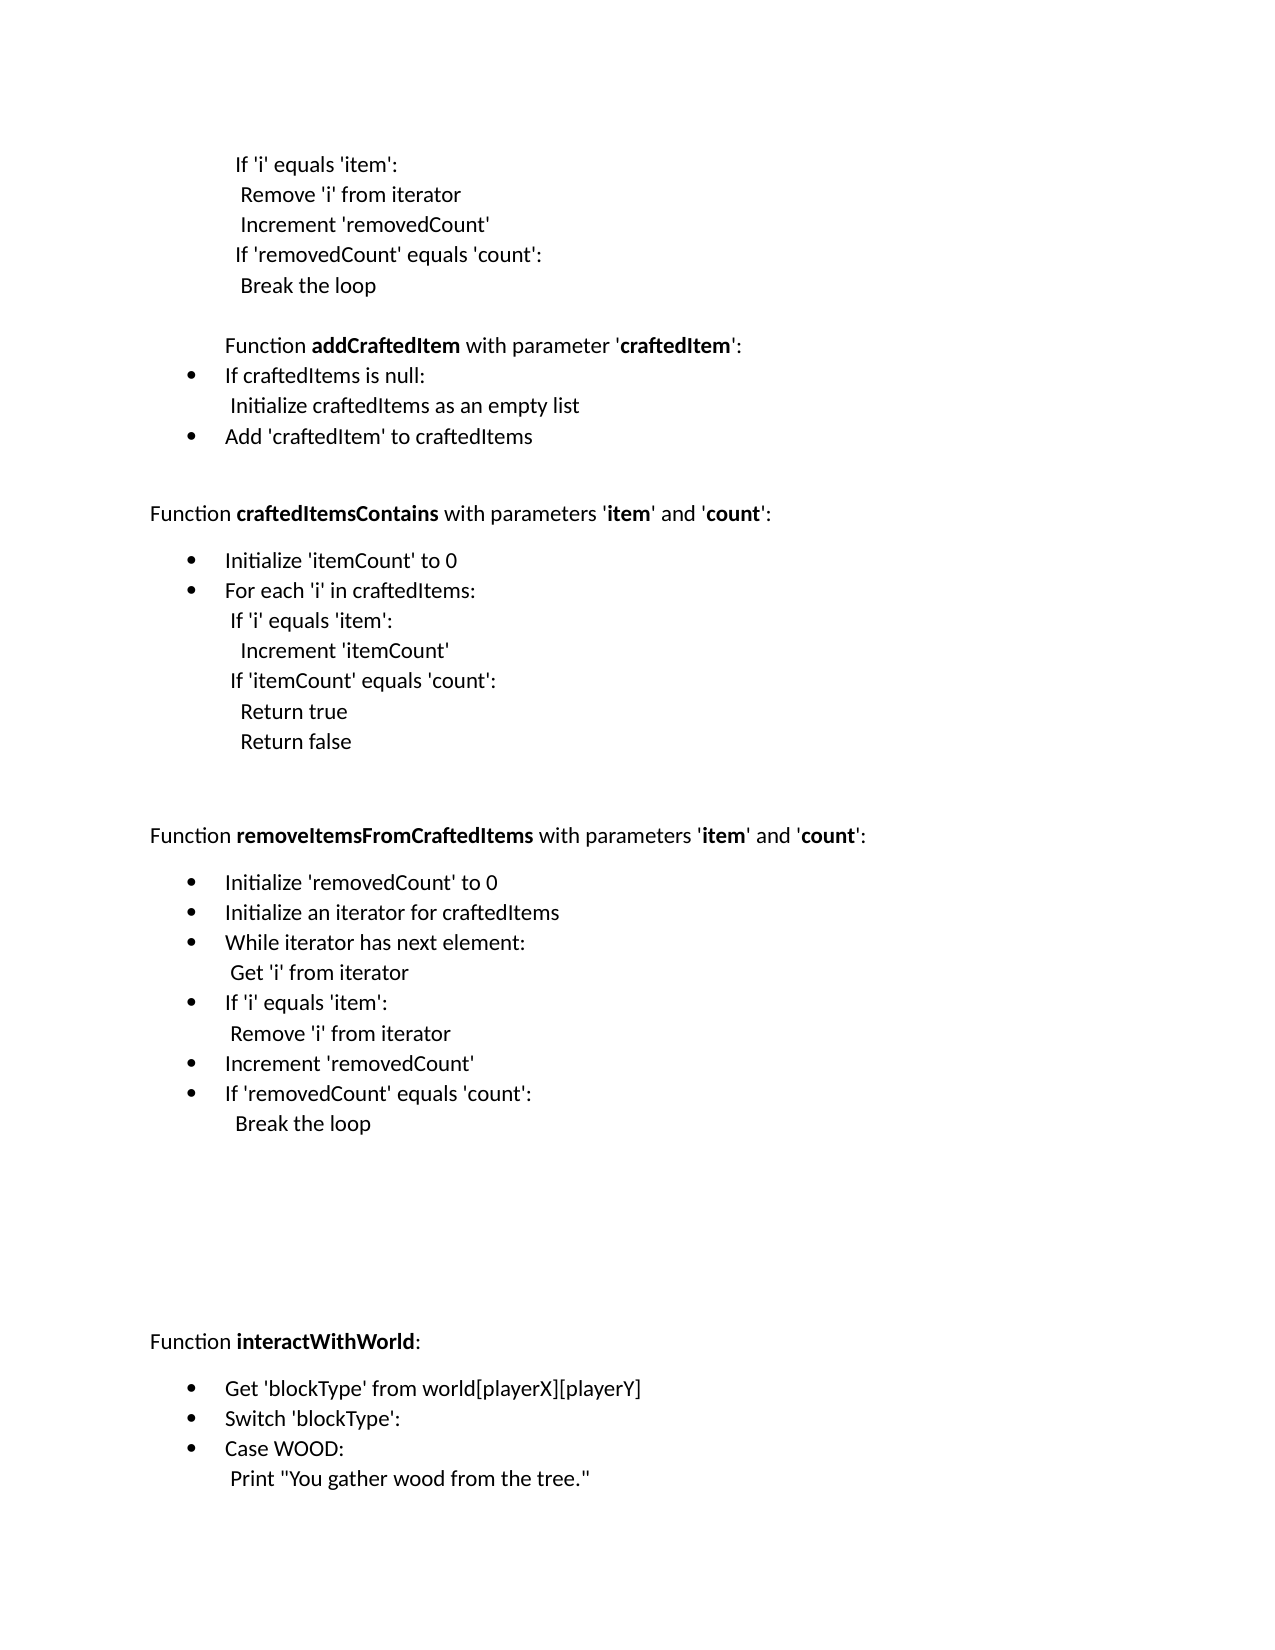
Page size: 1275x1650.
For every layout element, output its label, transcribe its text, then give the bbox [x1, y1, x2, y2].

text Function interactWithWorld: [150, 1327, 1125, 1355]
list Initialize craftedItems as an empty list [225, 392, 1125, 420]
list While iterator has next element: [187, 928, 1125, 956]
list Increment 'itemCount' [225, 636, 1125, 664]
list Remove 'i' from iterator [225, 1019, 1125, 1047]
list If 'i' equals 'item': [225, 150, 1125, 178]
list Get 'i' from iterator [225, 958, 1125, 986]
list Switch 'blockType': [187, 1404, 1125, 1432]
list Initialize 'itemCount' to 0 [187, 546, 1125, 574]
list If craftedItems is null: [187, 361, 1125, 389]
list Print "You gather wood from the tree." [225, 1464, 1125, 1493]
list Case WOOD: [187, 1434, 1125, 1462]
list Increment 'removedCount' [225, 210, 1125, 238]
list Add 'craftedItem' to craftedItems [187, 422, 1125, 450]
list Initialize 'removedCount' to 0 [187, 868, 1125, 896]
list If 'itemCount' equals 'count': [225, 667, 1125, 695]
list If 'i' equals 'item': [225, 606, 1125, 634]
list If 'i' equals 'item': [187, 988, 1125, 1017]
list Return false [225, 727, 1125, 755]
list Function addCraftedItem with parameter 'craftedItem': [225, 331, 1125, 359]
list Return true [225, 697, 1125, 725]
text Function craftedItemsContains with parameters 'item' and 'count': [150, 499, 1125, 527]
list Initialize an iterator for craftedItems [187, 898, 1125, 926]
list Increment 'removedCount' [187, 1049, 1125, 1077]
list For each 'i' in craftedItems: [187, 576, 1125, 604]
list Break the loop [225, 1109, 1125, 1137]
list Remove 'i' from iterator [225, 180, 1125, 208]
list Get 'blockType' from world[playerX][playerY] [187, 1374, 1125, 1402]
text Function removeItemsFromCraftedItems with parameters 'item' and 'count': [150, 821, 1125, 849]
list If 'removedCount' equals 'count': [225, 241, 1125, 269]
list Break the loop [225, 271, 1125, 299]
list If 'removedCount' equals 'count': [187, 1079, 1125, 1107]
